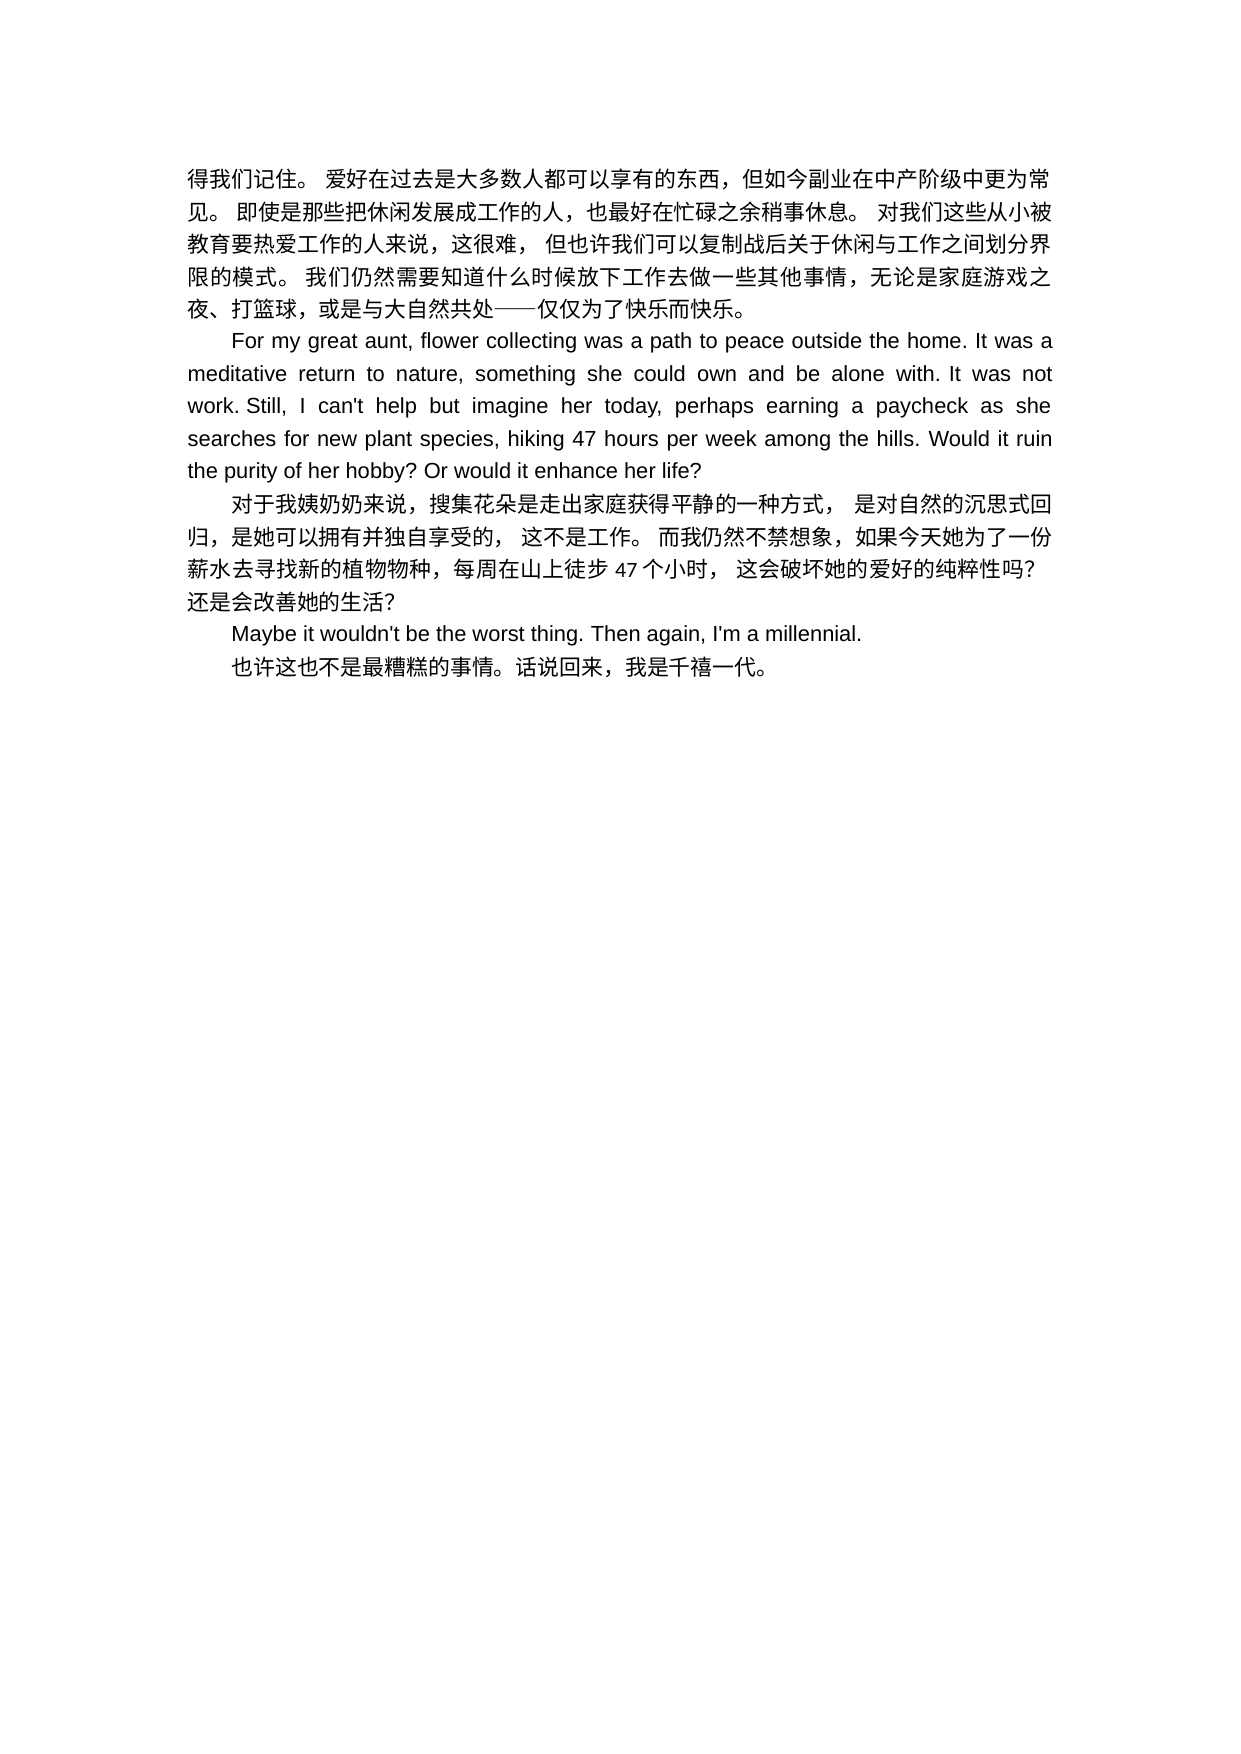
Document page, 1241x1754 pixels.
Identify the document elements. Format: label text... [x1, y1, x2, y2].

text Maybe it wouldn't be the worst thing. Then again, I'm a millennial. [187, 617, 1053, 649]
text 对于我姨奶奶来说，搜集花朵是走出家庭获得平静的一种方式， 是对自然的沉思式回归，是她可以拥有并独自享受的， 这不是工作。 而我仍然不禁想象，如果今天她为了一份薪水去寻找新的植物物种，每周在山上徒步47个小时， 这会破坏她的爱好的纯粹性吗？ 还是会改善她的生活？ [187, 487, 1053, 617]
text 也许这也不是最糟糕的事情。话说回来，我是千禧一代。 [187, 649, 1053, 682]
text For my great aunt, flower collecting was a path to peace outside the home. It was a meditative return to nature, something she could own and be alone with. It was not work. Still, I can't help but imagine her today, perhaps earning a paycheck as she searches for new plant species, hiking 47 hours per week among the hills. Would it ruin the purity of her hobby? Or would it enhance her life? [187, 324, 1053, 487]
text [187, 162, 1053, 324]
